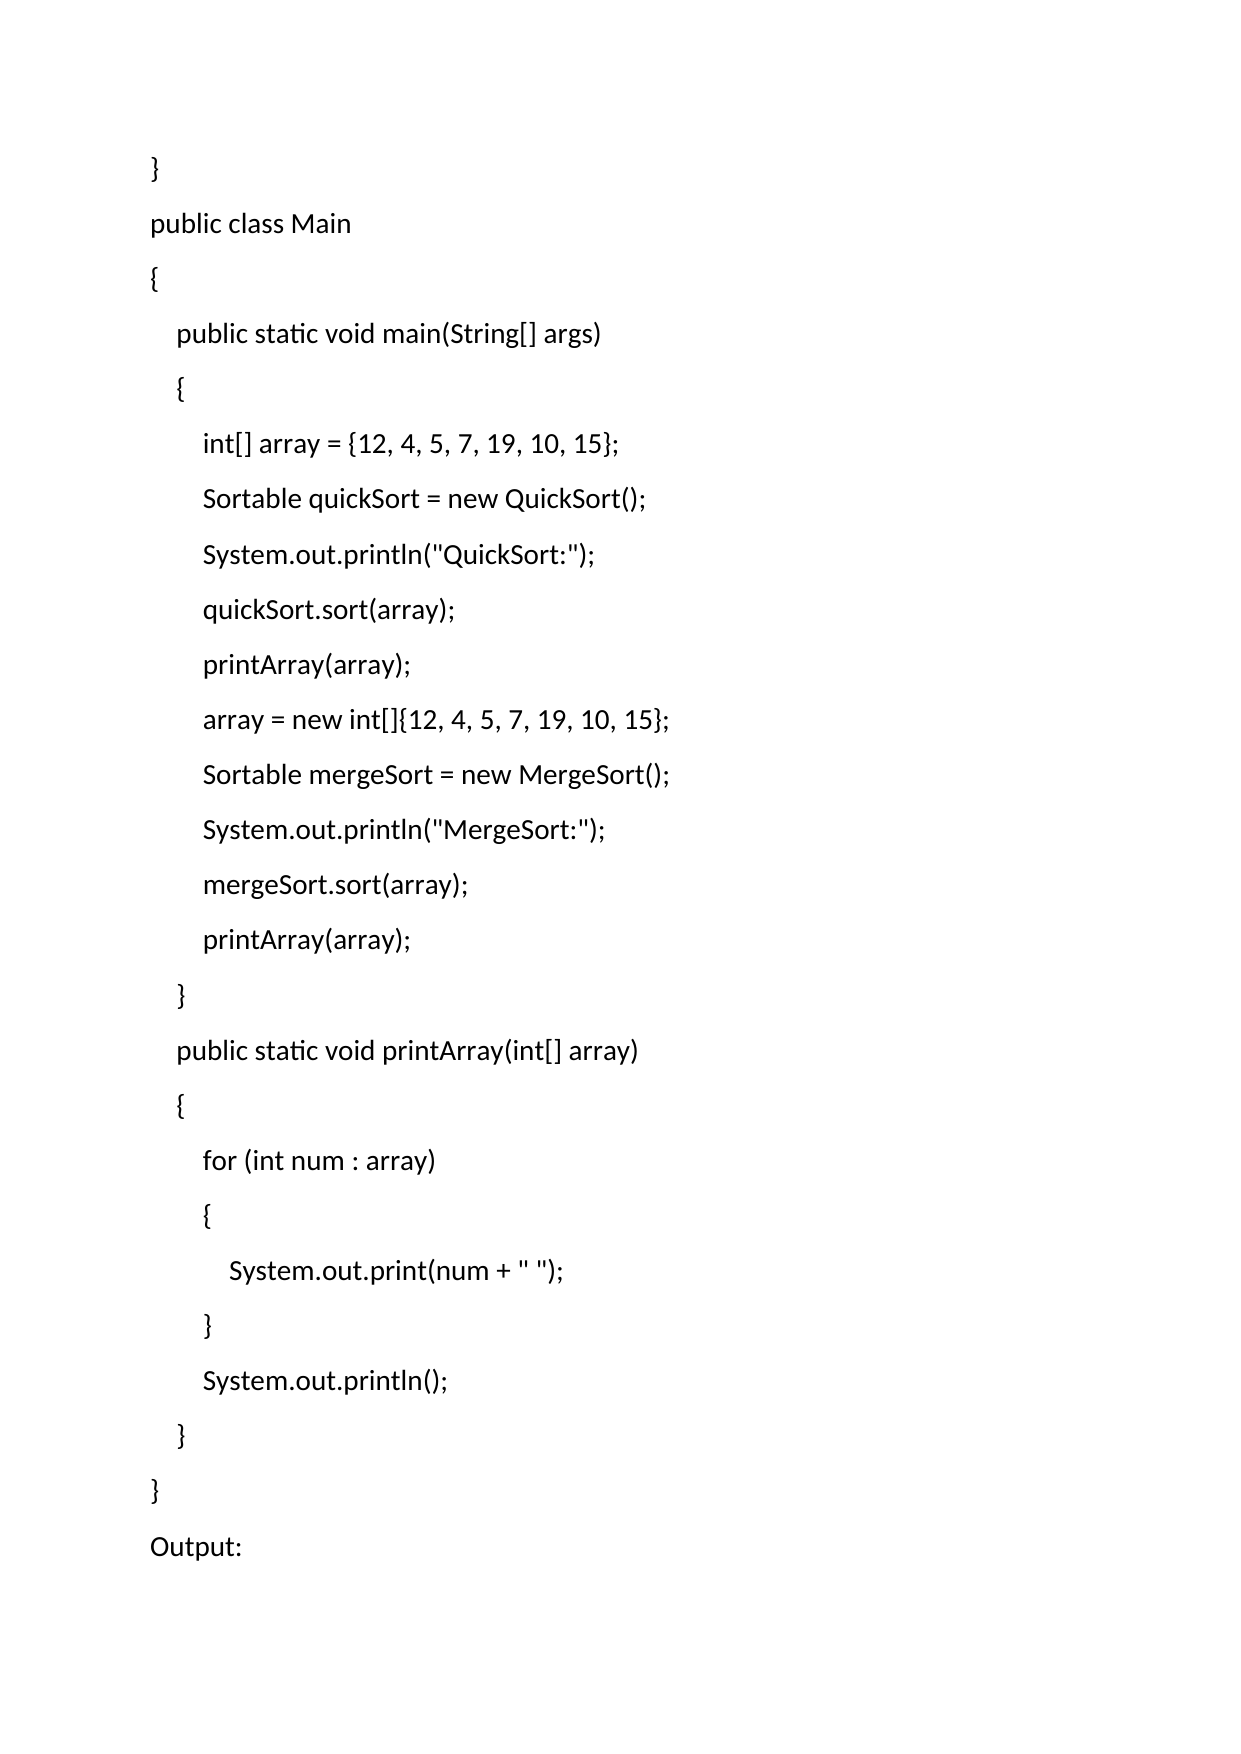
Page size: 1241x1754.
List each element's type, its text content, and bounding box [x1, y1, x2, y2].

text System.out.print(num + " "); [150, 1252, 1090, 1288]
text printArray(array); [150, 921, 1090, 957]
text Sortable quickSort = new QuickSort(); [150, 481, 1090, 516]
text System.out.println(); [150, 1362, 1090, 1398]
text System.out.println("MergeSort:"); [150, 811, 1090, 847]
text } [150, 1472, 1090, 1508]
text } [150, 1417, 1090, 1453]
text public class Main [150, 205, 1090, 241]
text Output: [150, 1528, 1090, 1563]
text quickSort.sort(array); [150, 591, 1090, 626]
text { [150, 260, 1090, 296]
text } [150, 1307, 1090, 1343]
text Sortable mergeSort = new MergeSort(); [150, 756, 1090, 792]
text { [150, 1197, 1090, 1233]
text mergeSort.sort(array); [150, 866, 1090, 902]
text for (int num : array) [150, 1142, 1090, 1177]
text printArray(array); [150, 646, 1090, 682]
text public static void printArray(int[] array) [150, 1032, 1090, 1067]
text System.out.println("QuickSort:"); [150, 536, 1090, 571]
text } [150, 977, 1090, 1012]
text { [150, 1087, 1090, 1122]
text } [150, 150, 1090, 186]
text { [150, 370, 1090, 406]
text int[] array = {12, 4, 5, 7, 19, 10, 15}; [150, 426, 1090, 461]
text public static void main(String[] args) [150, 315, 1090, 351]
text array = new int[]{12, 4, 5, 7, 19, 10, 15}; [150, 701, 1090, 737]
